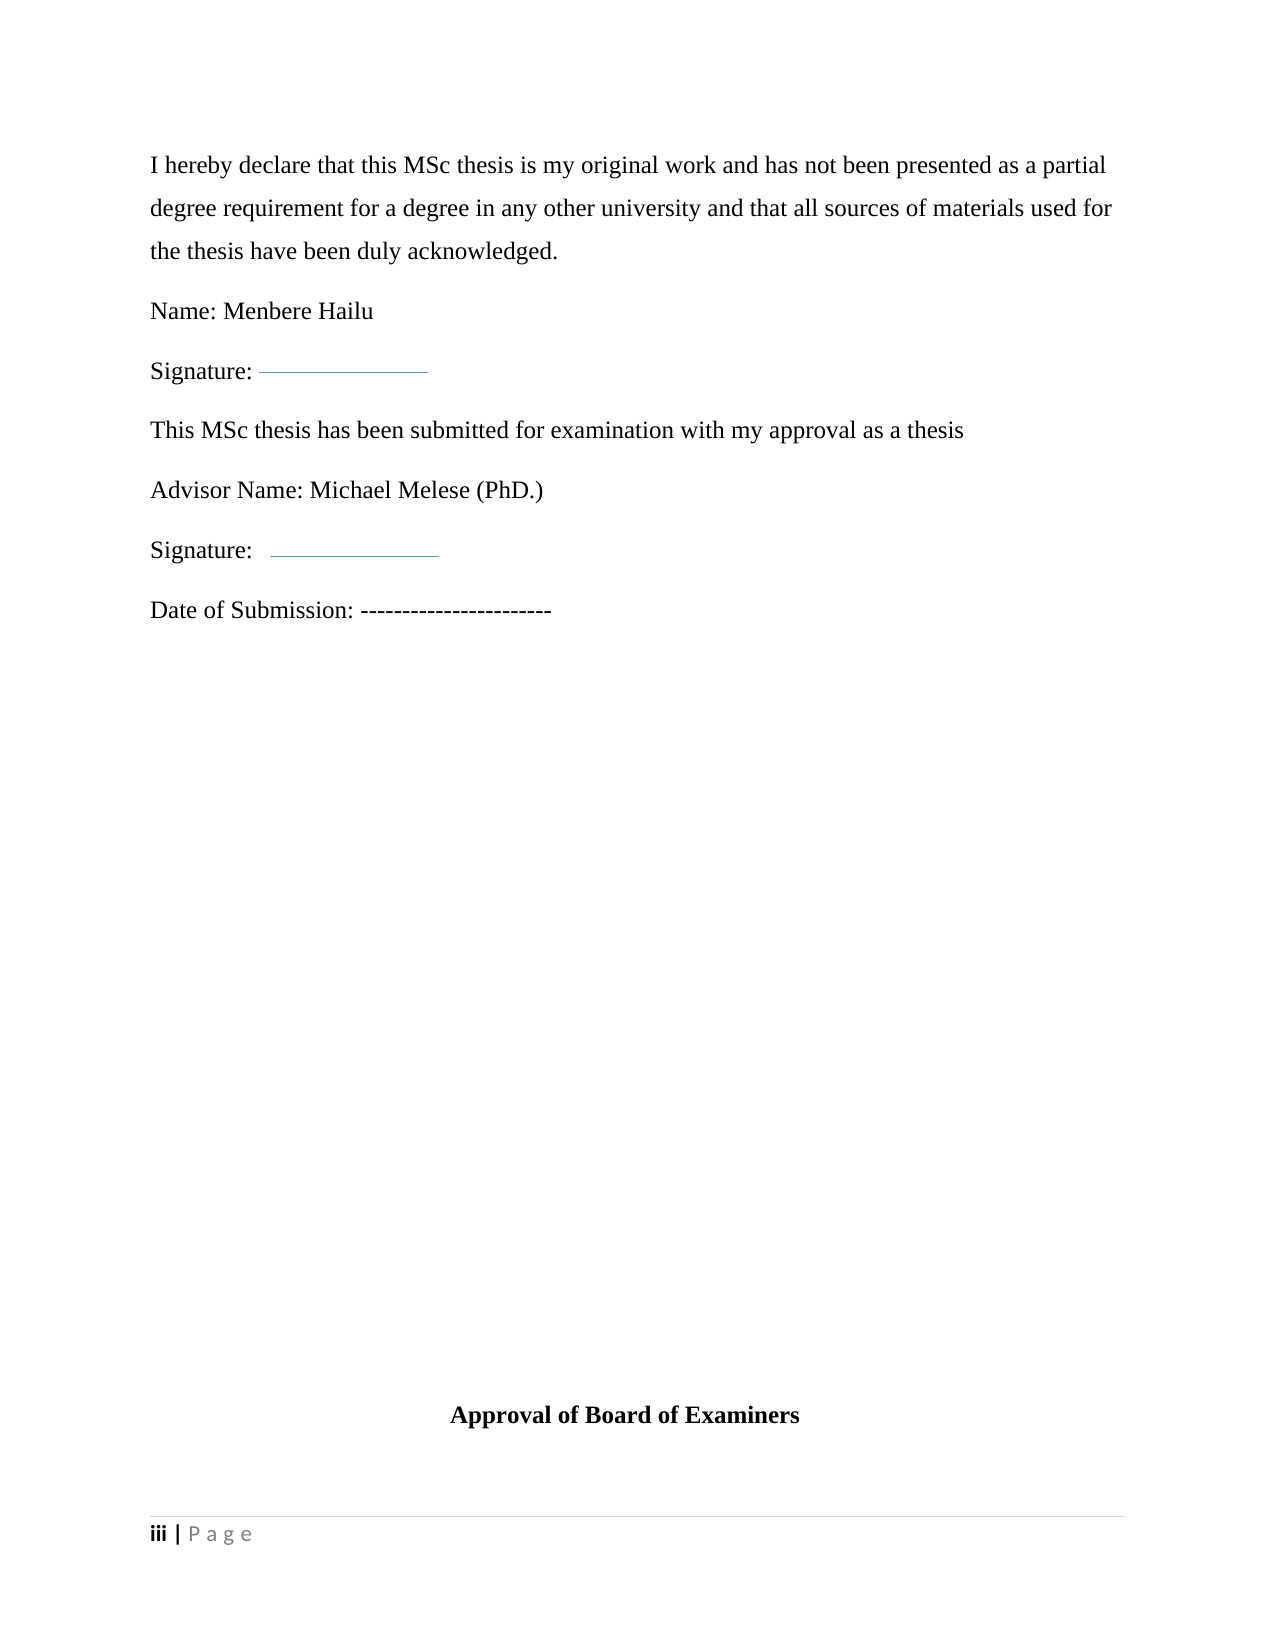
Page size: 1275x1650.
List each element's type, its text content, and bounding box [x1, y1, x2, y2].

text Advisor Name: Michael Melese (PhD.) [150, 475, 1125, 504]
text Name: Menbere Hailu [150, 296, 1125, 325]
text Approval of Board of Examiners [450, 1401, 1125, 1429]
text Date of Submission: ----------------------- [150, 595, 1125, 624]
text Signature: [150, 356, 1125, 384]
text I hereby declare that this MSc thesis is my original work and has not been presented as a partial degree requirement for a degree in any other university and that all sources of materials used for the thesis have been duly acknowledged. [150, 150, 1125, 265]
text This MSc thesis has been submitted for examination with my approval as a thesis [150, 416, 1125, 444]
text Signature: [150, 535, 1125, 564]
